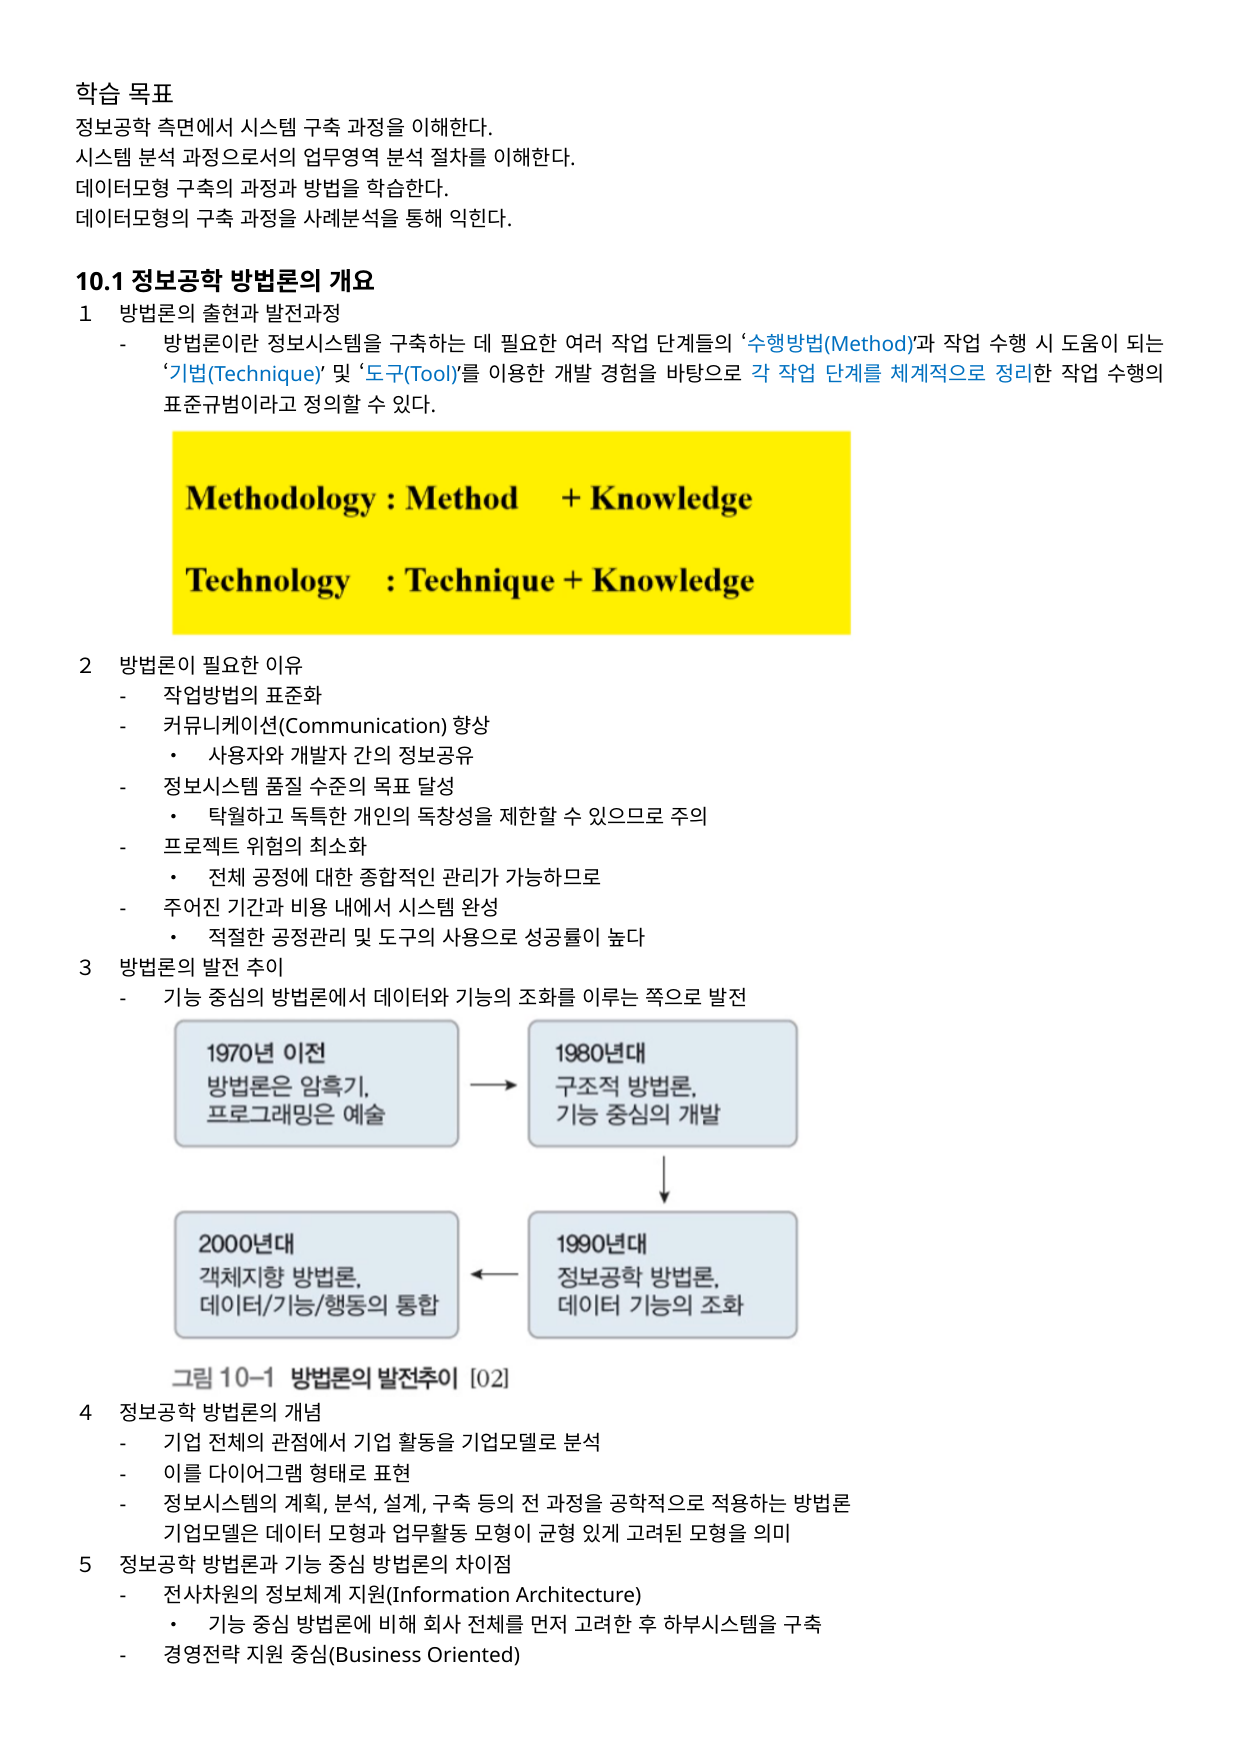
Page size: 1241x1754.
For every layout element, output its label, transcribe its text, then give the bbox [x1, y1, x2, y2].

list 경영전략 지원 중심(Business Oriented) [119, 1638, 1165, 1669]
list 프로젝트 위험의 최소화 [119, 830, 1165, 861]
text 정보공학 측면에서 시스템 구축 과정을 이해한다. [75, 111, 1165, 142]
list 사용자와 개발자 간의 정보공유 [164, 740, 1165, 770]
list 정보공학 방법론의 개념 [75, 1396, 1165, 1427]
picture [163, 418, 863, 649]
list 주어진 기간과 비용 내에서 시스템 완성 [119, 891, 1165, 921]
list 정보시스템 품질 수준의 목표 달성 [119, 770, 1165, 800]
list 방법론의 발전 추이 [75, 951, 1165, 982]
list 작업방법의 표준화 [119, 679, 1165, 709]
list 이를 다이어그램 형태로 표현 [119, 1457, 1165, 1487]
text 시스템 분석 과정으로서의 업무영역 분석 절차를 이해한다. [75, 142, 1165, 172]
list 커뮤니케이션(Communication) 향상 [119, 709, 1165, 740]
text 학습 목표 [75, 75, 1165, 111]
text 데이터모형 구축의 과정과 방법을 학습한다. [75, 172, 1165, 202]
list 전사차원의 정보체계 지원(Information Architecture) [119, 1578, 1165, 1608]
list 전체 공정에 대한 종합적인 관리가 가능하므로 [164, 861, 1165, 891]
list 방법론의 출현과 발전과정 [75, 297, 1165, 327]
list 정보시스템의 계획, 분석, 설계, 구축 등의 전 과정을 공학적으로 적용하는 방법론 기업모델은 데이터 모형과 업무활동 모형이 균형 있게 고려된 모형을 의미 [119, 1487, 1165, 1548]
picture [163, 1012, 813, 1397]
list 방법론이 필요한 이유 [75, 649, 1165, 679]
list 탁월하고 독특한 개인의 독창성을 제한할 수 있으므로 주의 [164, 800, 1165, 830]
text 데이터모형의 구축 과정을 사례분석을 통해 익힌다. [75, 202, 1165, 232]
list 적절한 공정관리 및 도구의 사용으로 성공률이 높다 [164, 921, 1165, 951]
text 10.1 정보공학 방법론의 개요 [75, 261, 1165, 297]
list 기업 전체의 관점에서 기업 활동을 기업모델로 분석 [119, 1427, 1165, 1457]
list 기능 중심 방법론에 비해 회사 전체를 먼저 고려한 후 하부시스템을 구축 [164, 1608, 1165, 1638]
list 정보공학 방법론과 기능 중심 방법론의 차이점 [75, 1548, 1165, 1578]
